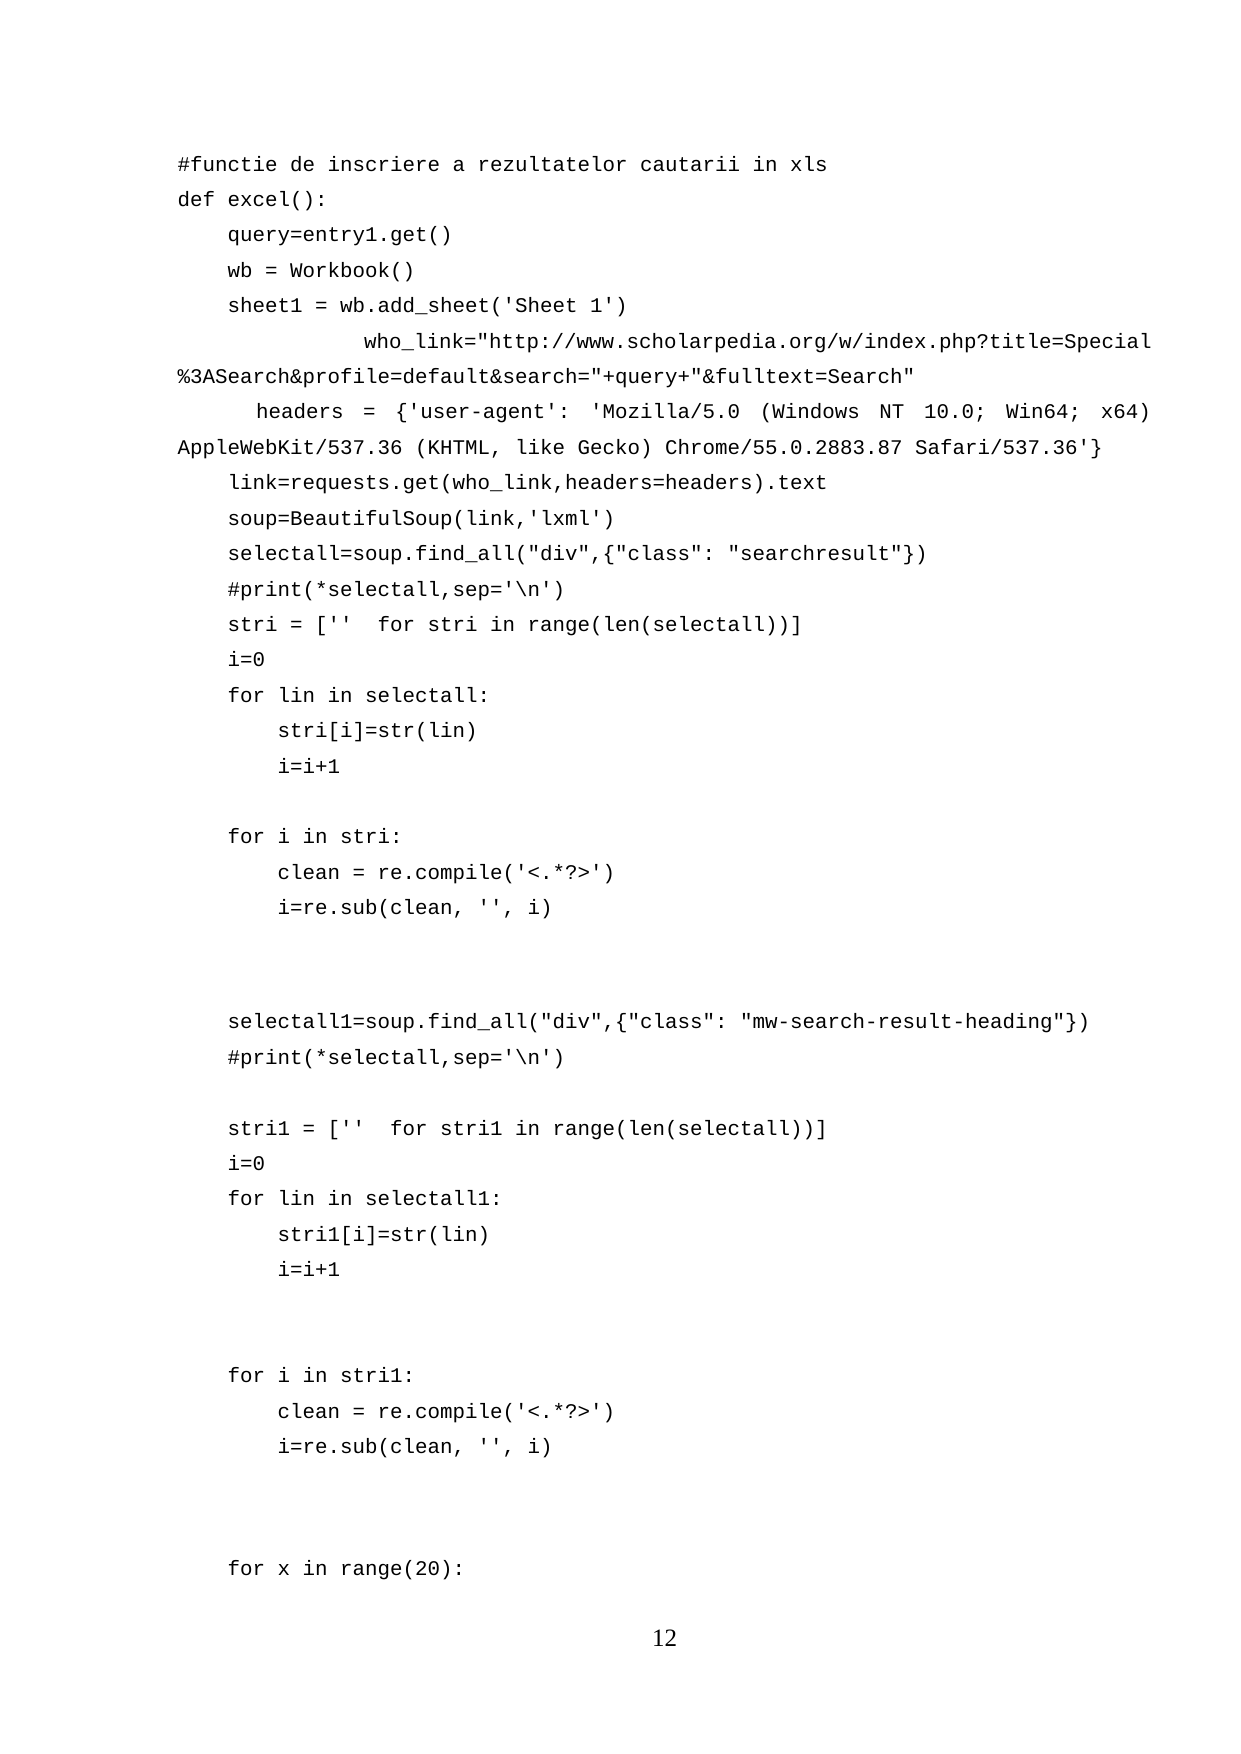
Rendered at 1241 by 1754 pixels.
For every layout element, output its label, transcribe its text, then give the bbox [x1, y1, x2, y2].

text soup=BeautifulSoup(link,'lxml') [177, 508, 1152, 531]
text selectall=soup.find_all("div",{"class": "searchresult"}) [177, 543, 1152, 567]
text i=re.sub(clean, '', i) [177, 1436, 1152, 1460]
text def excel(): [177, 189, 1152, 213]
text link=requests.get(who_link,headers=headers).text [177, 472, 1152, 496]
text stri1 = ['' for stri1 in range(len(selectall))] [177, 1117, 1152, 1141]
text wb = Workbook() [177, 260, 1152, 283]
text i=re.sub(clean, '', i) [177, 897, 1152, 921]
text clean = re.compile('<.*?>') [177, 1401, 1152, 1424]
text sheet1 = wb.add_sheet('Sheet 1') [177, 295, 1152, 319]
text for i in stri1: [177, 1365, 1152, 1389]
text for i in stri: [177, 826, 1152, 850]
text stri1[i]=str(lin) [177, 1224, 1152, 1247]
text #functie de inscriere a rezultatelor cautarii in xls [177, 153, 1152, 177]
text i=i+1 [177, 756, 1152, 779]
text query=entry1.get() [177, 224, 1152, 248]
text #print(*selectall,sep='\n') [177, 578, 1152, 602]
text i=i+1 [177, 1259, 1152, 1283]
text #print(*selectall,sep='\n') [177, 1047, 1152, 1070]
text who_link="http://www.scholarpedia.org/w/index.php?title=Special%3ASearch&profile=default&search="+query+"&fulltext=Search" [177, 331, 1152, 390]
text selectall1=soup.find_all("div",{"class": "mw-search-result-heading"}) [177, 1011, 1152, 1035]
text i=0 [177, 649, 1152, 673]
text headers = {'user-agent': 'Mozilla/5.0 (Windows NT 10.0; Win64; x64) AppleWebKit/537.36 (KHTML, like Gecko) Chrome/55.0.2883.87 Safari/537.36'} [177, 401, 1152, 461]
text clean = re.compile('<.*?>') [177, 862, 1152, 886]
text for lin in selectall: [177, 685, 1152, 708]
text for lin in selectall1: [177, 1188, 1152, 1212]
text stri[i]=str(lin) [177, 720, 1152, 744]
text stri = ['' for stri in range(len(selectall))] [177, 614, 1152, 638]
text for x in range(20): [177, 1558, 1152, 1582]
text i=0 [177, 1153, 1152, 1177]
